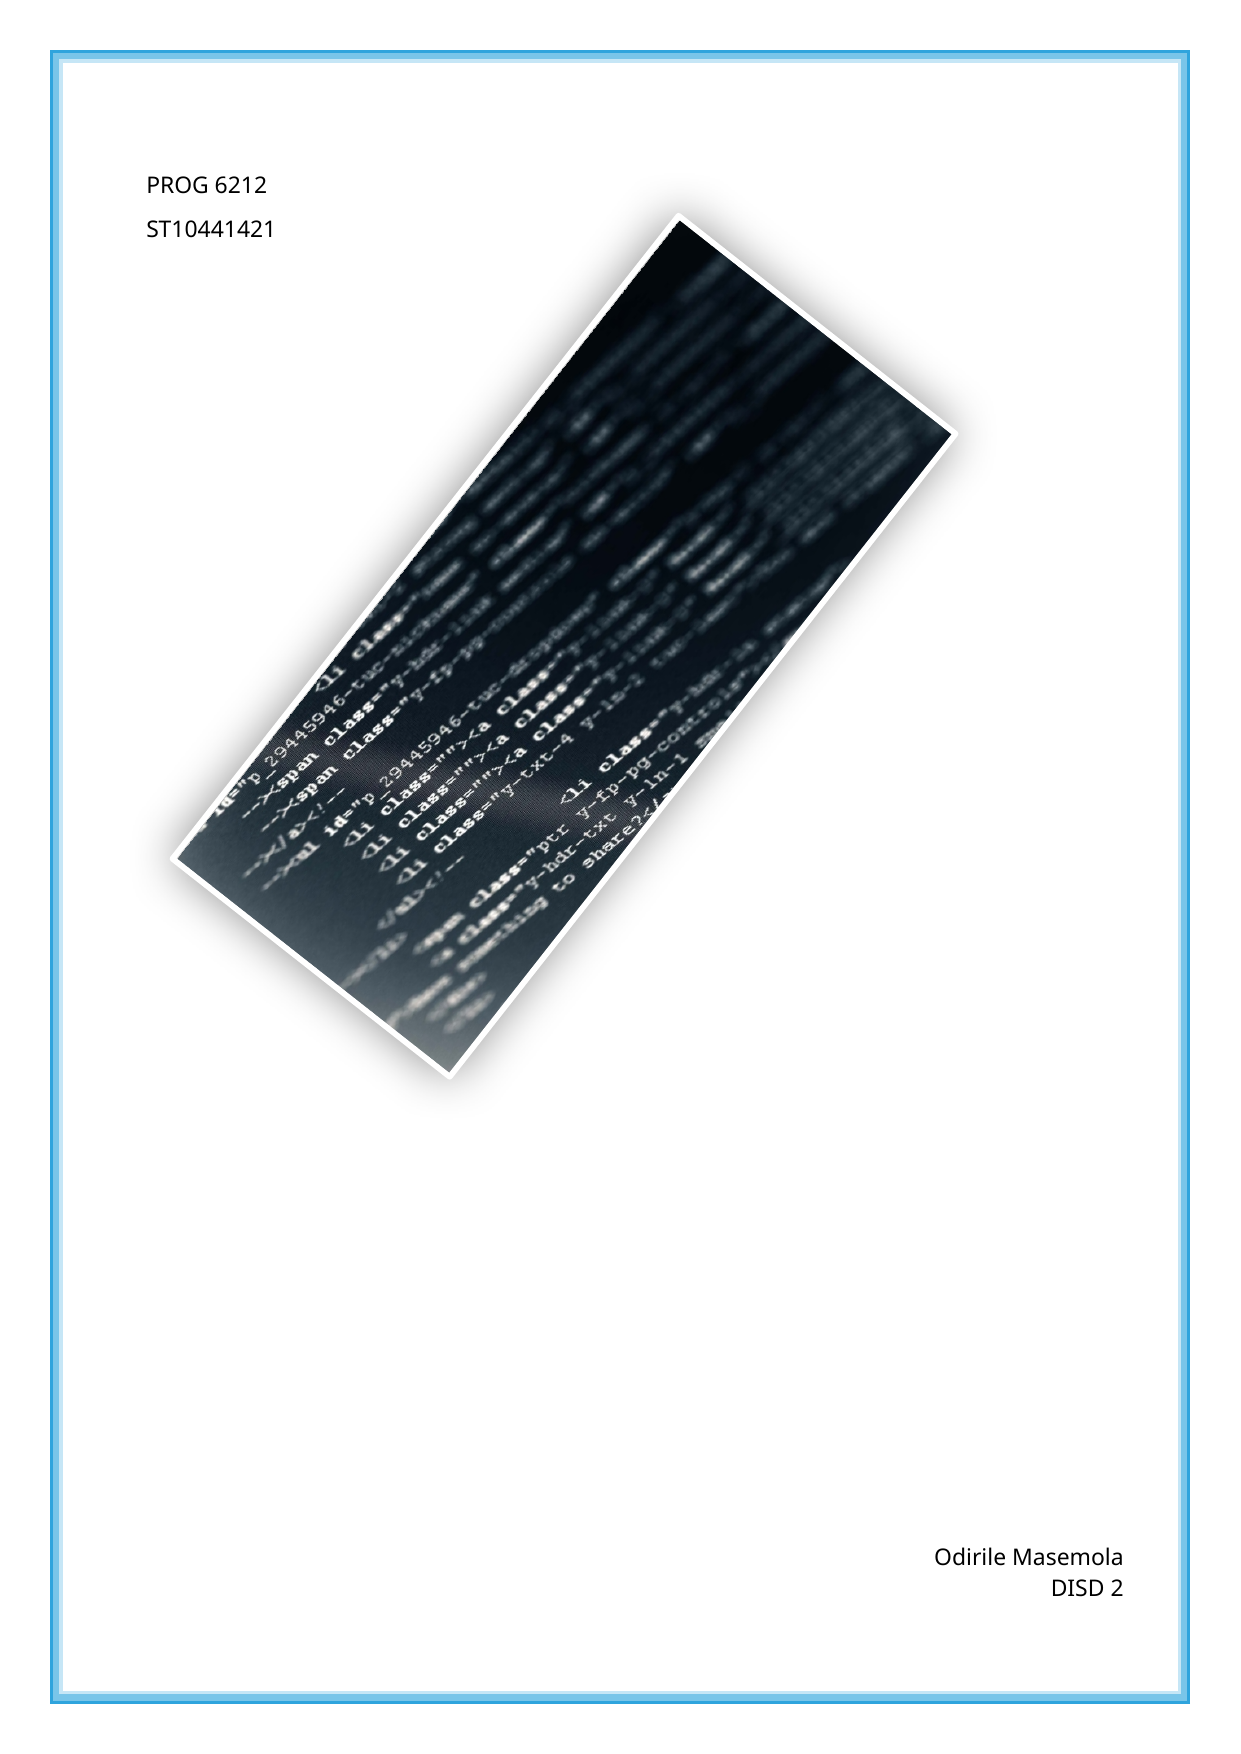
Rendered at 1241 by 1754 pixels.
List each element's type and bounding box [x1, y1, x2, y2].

picture [178, 221, 950, 1071]
